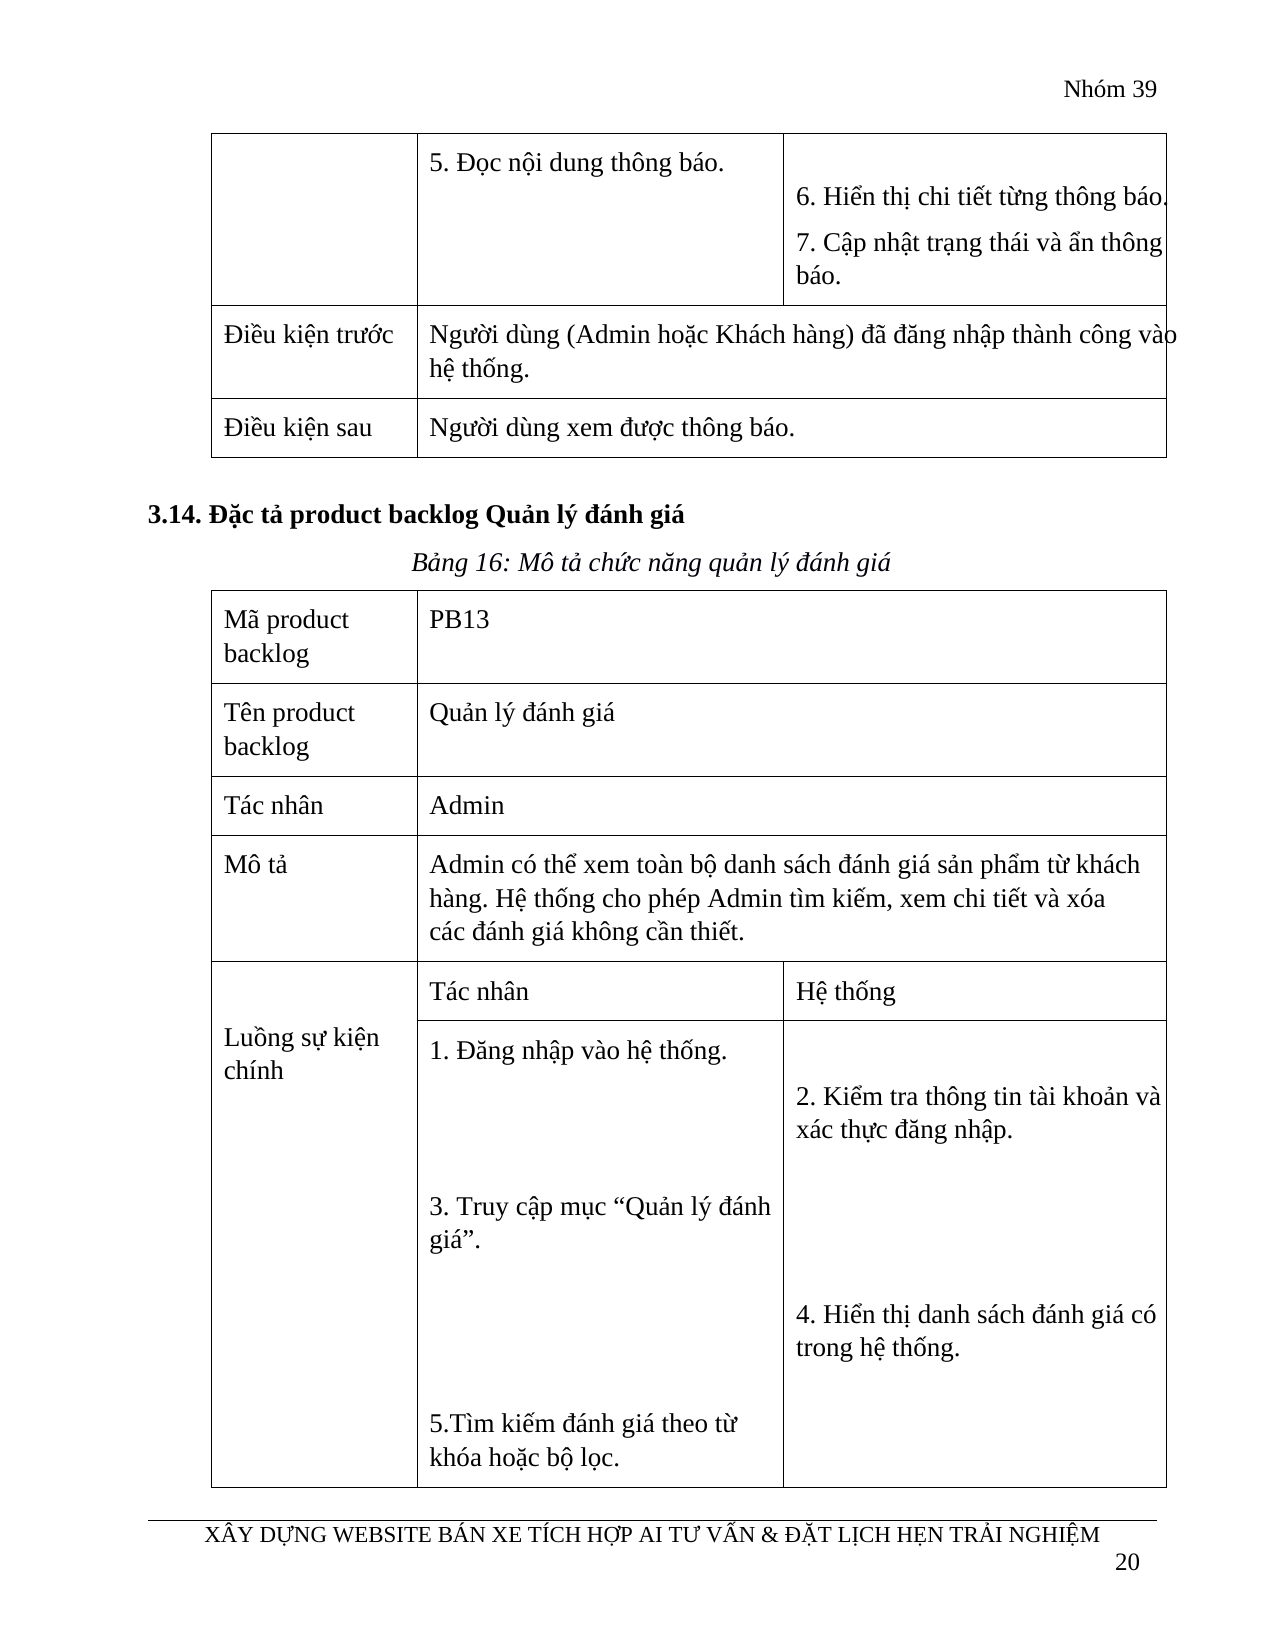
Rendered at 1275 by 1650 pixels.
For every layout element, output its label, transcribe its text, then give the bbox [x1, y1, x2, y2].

table_header Mã product backlog [212, 591, 417, 683]
table_cell Tên product backlog [212, 684, 417, 776]
table_cell Tác nhân [212, 777, 417, 835]
table_header PB13 [418, 591, 1166, 683]
table_cell Admin [418, 777, 1166, 835]
table_cell Điều kiện trước [212, 306, 417, 398]
table_cell Hệ thống [784, 962, 1166, 1020]
table_cell Admin có thể xem toàn bộ danh sách đánh giá sản phẩm từ khách hàng. Hệ thống cho phép Admin tìm kiếm, xem chi tiết và xóa các đánh giá không cần thiết. [418, 836, 1166, 961]
table_cell Luồng sự kiện chính [212, 962, 417, 1487]
table_cell Quản lý đánh giá [418, 684, 1166, 776]
table_cell Tác nhân [418, 962, 783, 1020]
text Bảng 16: Mô tả chức năng quản lý đánh giá [148, 546, 1157, 577]
table_cell Mô tả [212, 836, 417, 961]
table_cell 1. Đăng nhập vào hệ thống. 3. Nhấn vào biểu tượng chuông thông báo. 5. Đọc nội dung thông báo. [418, 134, 783, 305]
table_cell Người dùng (Admin hoặc Khách hàng) đã đăng nhập thành công vào hệ thống. [418, 306, 1166, 398]
table_cell Điều kiện sau [212, 399, 417, 457]
table_cell Người dùng xem được thông báo. [418, 399, 1166, 457]
subtitle 3.14. Đặc tả product backlog Quản lý đánh giá [148, 462, 1157, 529]
